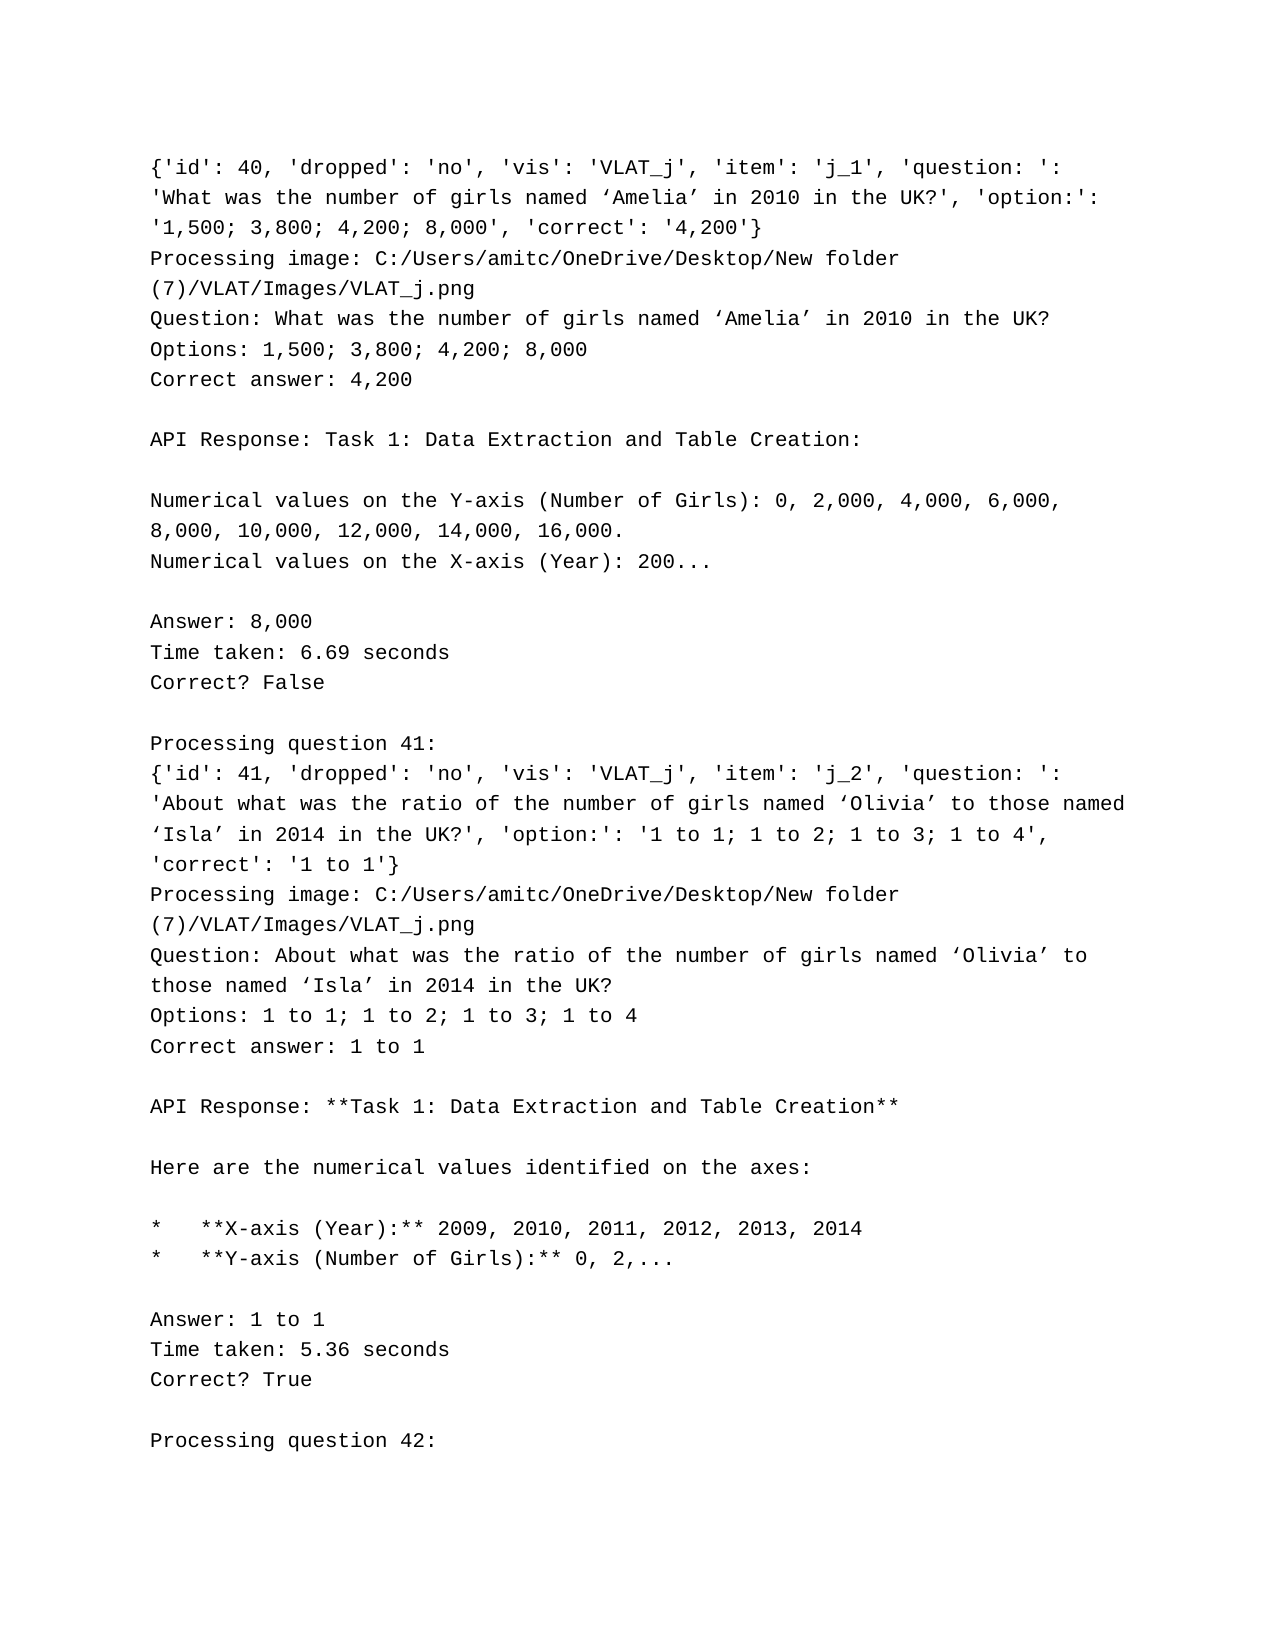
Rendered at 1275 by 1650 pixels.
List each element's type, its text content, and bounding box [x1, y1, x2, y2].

text API Response: **Task 1: Data Extraction and Table Creation** [150, 1090, 1125, 1120]
text Processing image: C:/Users/amitc/OneDrive/Desktop/New folder (7)/VLAT/Images/VLAT_j.png [150, 877, 1125, 938]
text Correct? True [150, 1362, 1125, 1393]
text Answer: 8,000 [150, 605, 1125, 635]
text Correct answer: 4,200 [150, 362, 1125, 392]
text * **Y-axis (Number of Girls):** 0, 2,... [150, 1241, 1125, 1272]
text {'id': 41, 'dropped': 'no', 'vis': 'VLAT_j', 'item': 'j_2', 'question: ': 'About what was the ratio of the number of girls named ‘Olivia’ to those named ‘Isla’ in 2014 in the UK?', 'option:': '1 to 1; 1 to 2; 1 to 3; 1 to 4', 'correct': '1 to 1'} [150, 756, 1125, 877]
text Correct answer: 1 to 1 [150, 1029, 1125, 1059]
text Answer: 1 to 1 [150, 1302, 1125, 1332]
text Processing question 41: [150, 726, 1125, 756]
text Options: 1,500; 3,800; 4,200; 8,000 [150, 332, 1125, 362]
text * **X-axis (Year):** 2009, 2010, 2011, 2012, 2013, 2014 [150, 1211, 1125, 1241]
text API Response: Task 1: Data Extraction and Table Creation: [150, 423, 1125, 453]
text Processing question 42: [150, 1423, 1125, 1453]
text Time taken: 5.36 seconds [150, 1332, 1125, 1362]
text Numerical values on the Y-axis (Number of Girls): 0, 2,000, 4,000, 6,000, 8,000, 10,000, 12,000, 14,000, 16,000. [150, 483, 1125, 544]
text Question: What was the number of girls named ‘Amelia’ in 2010 in the UK? [150, 302, 1125, 332]
text {'id': 40, 'dropped': 'no', 'vis': 'VLAT_j', 'item': 'j_1', 'question: ': 'What was the number of girls named ‘Amelia’ in 2010 in the UK?', 'option:': '1,500; 3,800; 4,200; 8,000', 'correct': '4,200'} [150, 150, 1125, 241]
text Question: About what was the ratio of the number of girls named ‘Olivia’ to those named ‘Isla’ in 2014 in the UK? [150, 938, 1125, 999]
text Processing image: C:/Users/amitc/OneDrive/Desktop/New folder (7)/VLAT/Images/VLAT_j.png [150, 241, 1125, 302]
text Time taken: 6.69 seconds [150, 635, 1125, 665]
text Options: 1 to 1; 1 to 2; 1 to 3; 1 to 4 [150, 999, 1125, 1029]
text Here are the numerical values identified on the axes: [150, 1150, 1125, 1181]
text Numerical values on the X-axis (Year): 200... [150, 544, 1125, 574]
text Correct? False [150, 665, 1125, 696]
